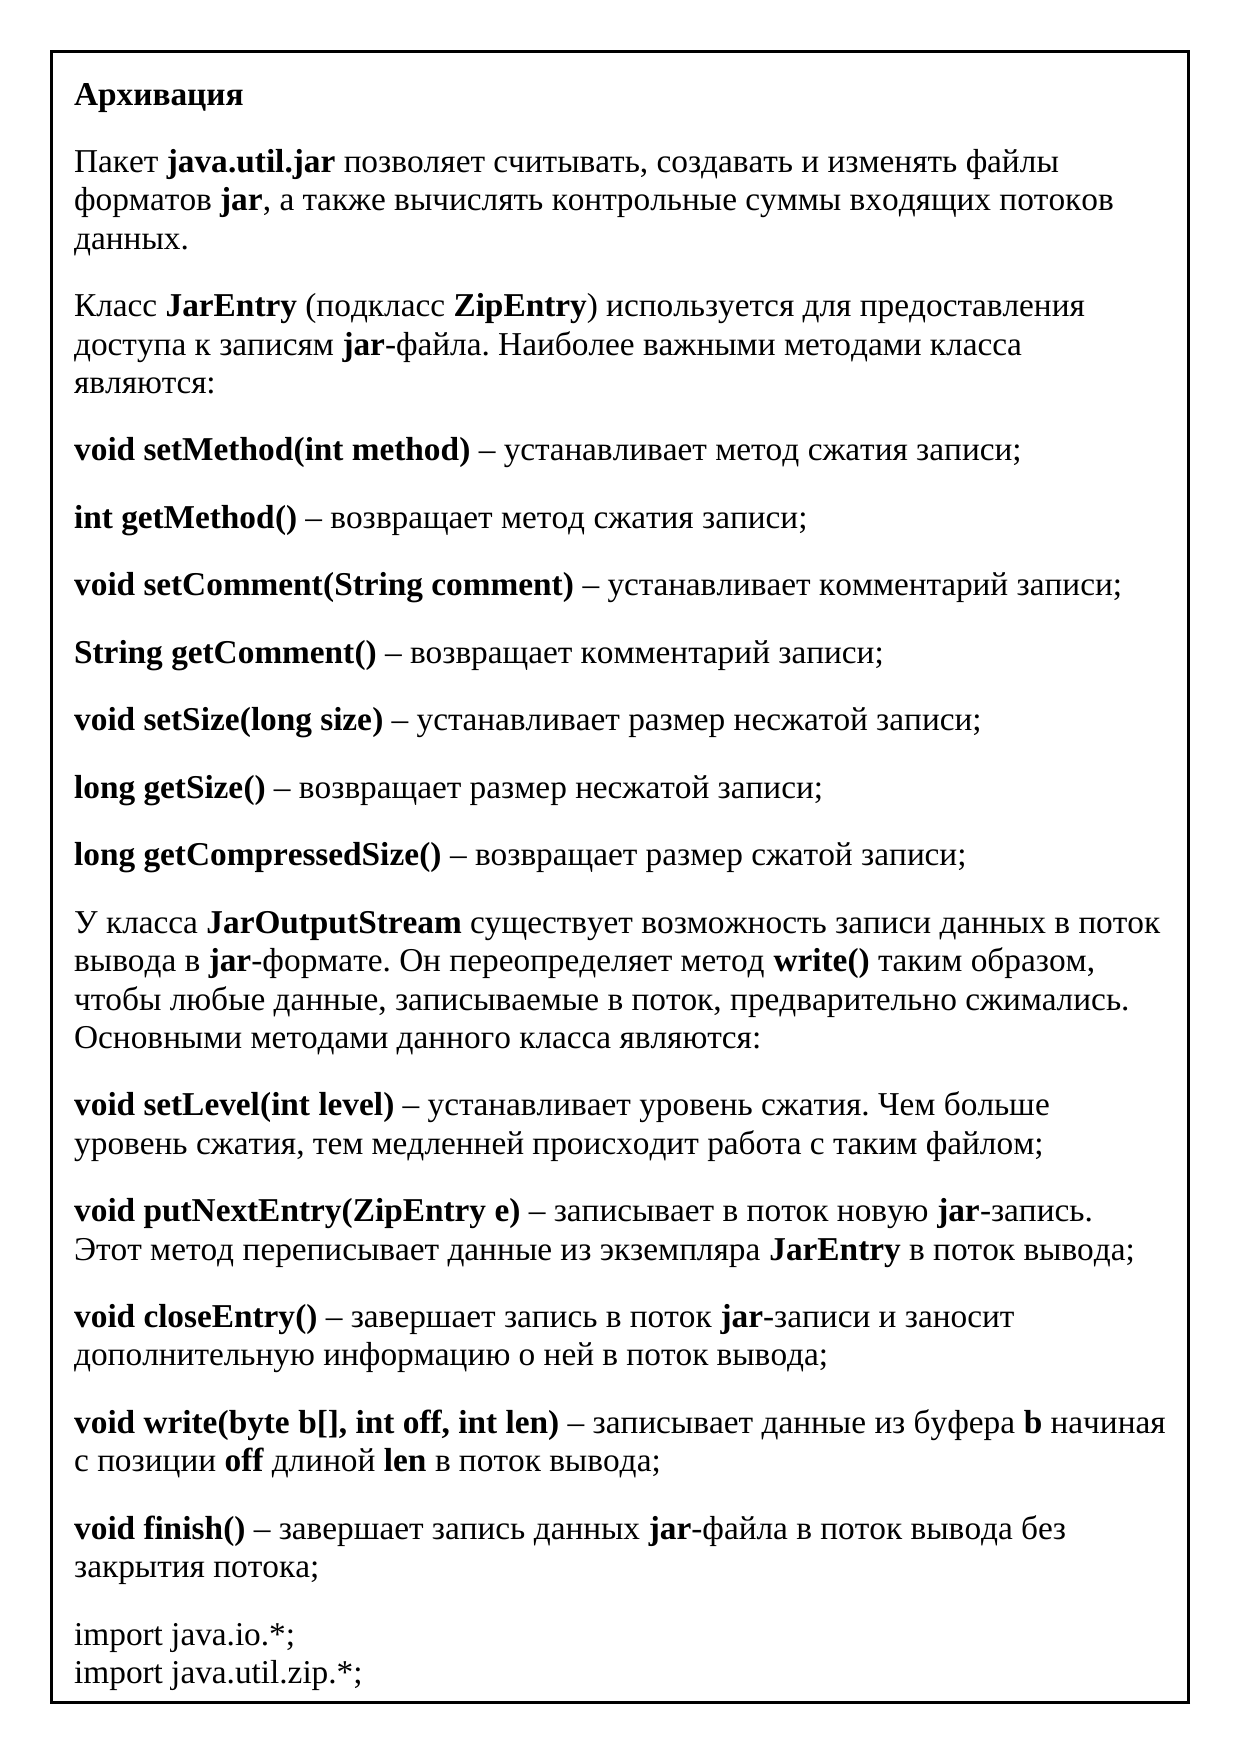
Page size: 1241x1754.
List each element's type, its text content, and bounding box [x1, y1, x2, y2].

text void putNextEntry(ZipEntry e) – записывает в поток новую jar-запись. Этот метод переписывает данные из экземпляра JarEntry в поток вывода; [74, 1191, 1167, 1267]
text void write(byte b[], int off, int len) – записывает данные из буфера b начиная с позиции off длиной len в поток вывода; [74, 1402, 1167, 1479]
text int getMethod() – возвращает метод сжатия записи; [74, 497, 1167, 536]
text import java.io.*; [74, 1614, 1167, 1652]
text void setSize(long size) – устанавливает размер несжатой записи; [74, 700, 1167, 738]
text Пакет java.util.jar позволяет считывать, создавать и изменять файлы форматов jar, а также вычислять контрольные суммы входящих потоков данных. [74, 141, 1167, 256]
text Архивация [74, 74, 1167, 112]
text У класса JarOutputStream существует возможность записи данных в поток вывода в jar-формате. Он переопределяет метод write() таким образом, чтобы любые данные, записываемые в поток, предварительно сжимались. Основными методами данного класса являются: [74, 902, 1167, 1056]
text long getCompressedSize() – возвращает размер сжатой записи; [74, 835, 1167, 873]
text String getComment() – возвращает комментарий записи; [74, 632, 1167, 671]
text void finish() – завершает запись данных jar-файла в поток вывода без закрытия потока; [74, 1508, 1167, 1585]
text void setMethod(int method) – устанавливает метод сжатия записи; [74, 430, 1167, 468]
text long getSize() – возвращает размер несжатой записи; [74, 767, 1167, 806]
text void closeEntry() – завершает запись в поток jar-записи и заносит дополнительную информацию о ней в поток вывода; [74, 1296, 1167, 1373]
text import java.util.zip.*; [74, 1652, 1167, 1691]
text Класс JarEntry (подкласс ZipEntry) используется для предоставления доступа к записям jar-файла. Наиболее важными методами класса являются: [74, 286, 1167, 401]
text void setComment(String comment) – устанавливает комментарий записи; [74, 565, 1167, 603]
text void setLevel(int level) – устанавливает уровень сжатия. Чем больше уровень сжатия, тем медленней происходит работа с таким файлом; [74, 1085, 1167, 1161]
